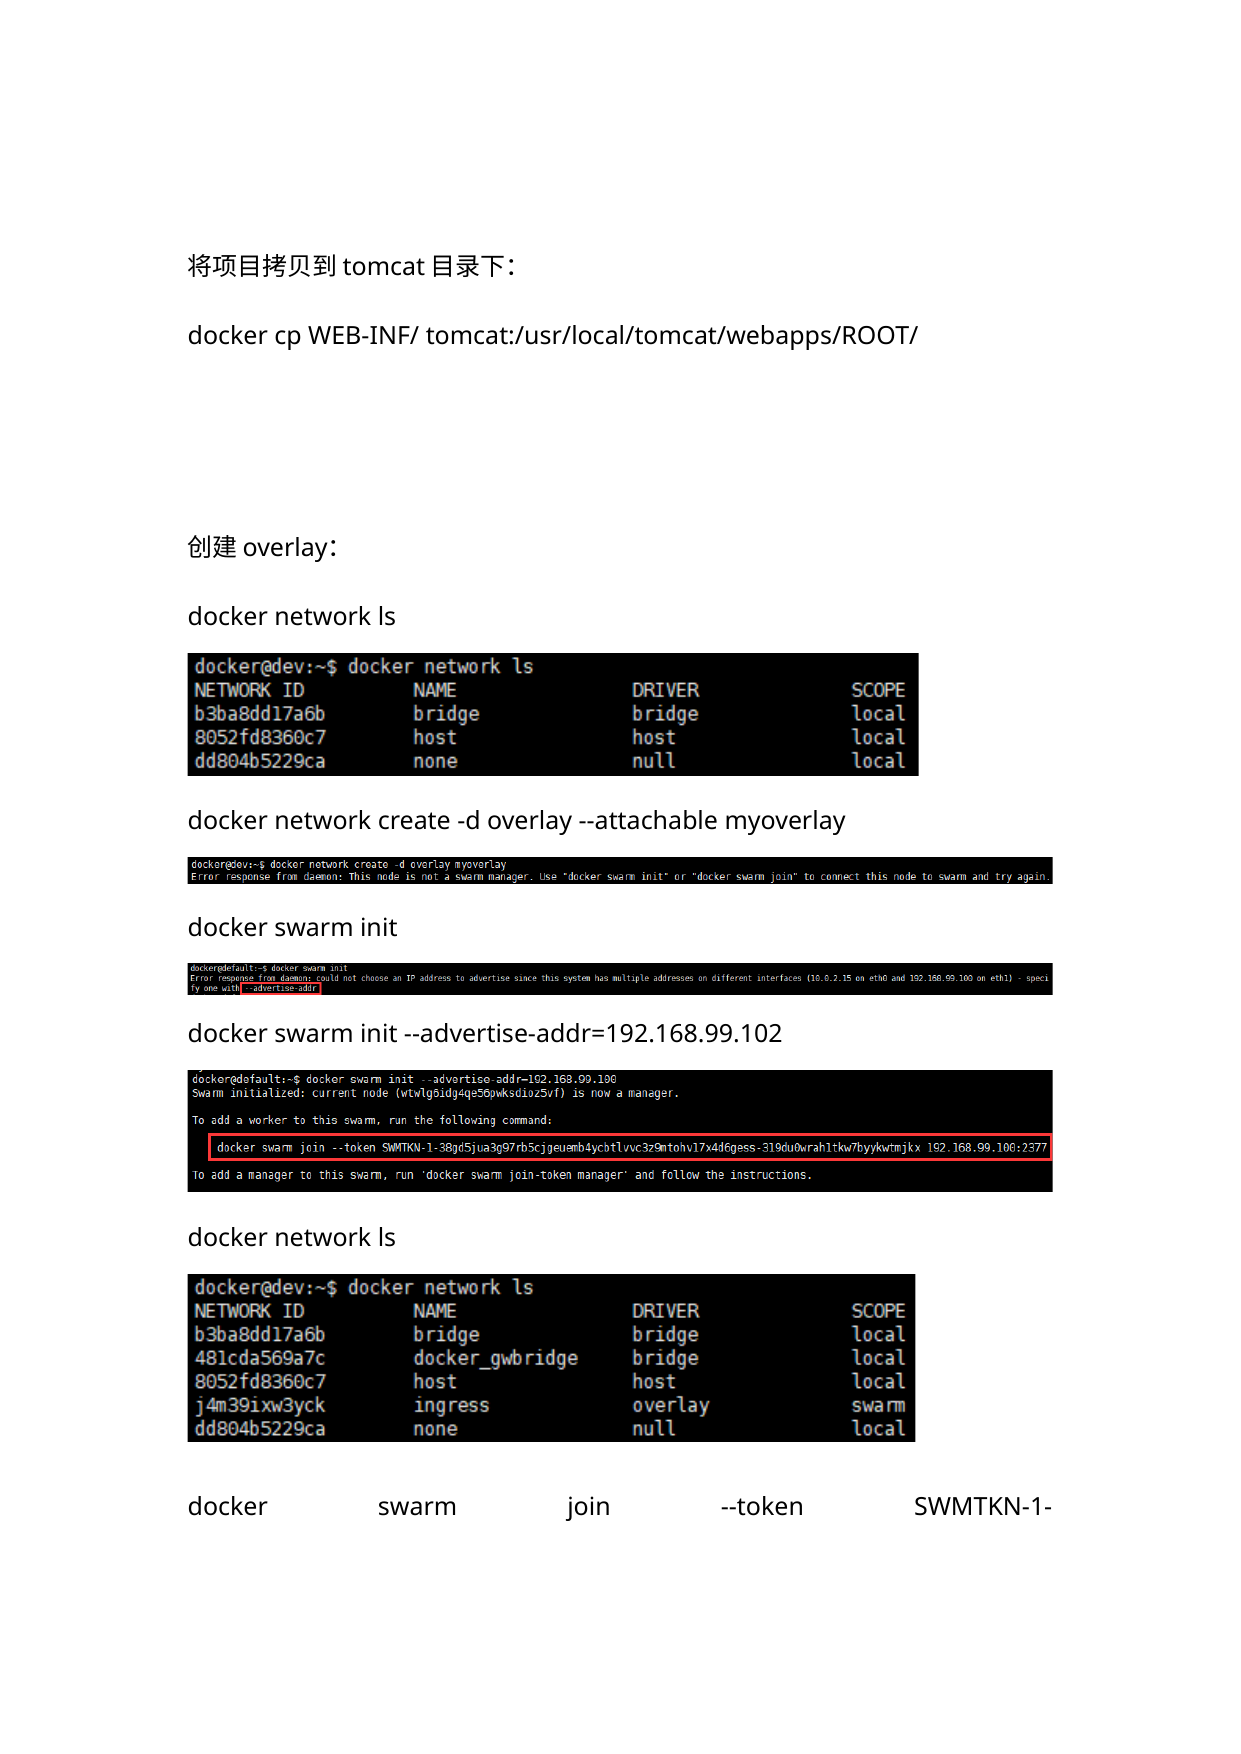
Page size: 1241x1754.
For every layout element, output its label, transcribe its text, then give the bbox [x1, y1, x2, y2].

picture [187, 1070, 1053, 1192]
text docker network ls [187, 583, 1053, 648]
text docker swarm init [187, 894, 1053, 959]
text 创建overlay： [187, 513, 1053, 578]
picture [187, 653, 919, 776]
text docker swarm init --advertise-addr=192.168.99.102 [187, 1000, 1053, 1065]
picture [187, 963, 1053, 995]
text docker swarm join --token SWMTKN-1-38gd5jua3g97rb5cjgeuemb4ycbtlvvc3z9mtohv17x4d6gess-319du0wrah1tkw7byykwtmjkx 192.168.99.100:2377 [187, 1473, 1053, 1538]
text docker network create -d overlay --attachable myoverlay [187, 787, 1053, 852]
text 将项目拷贝到tomcat目录下： [187, 232, 1053, 297]
text docker cp WEB-INF/ tomcat:/usr/local/tomcat/webapps/ROOT/ [187, 302, 1053, 367]
picture [187, 857, 1053, 884]
picture [187, 1274, 916, 1442]
text docker network ls [187, 1204, 1053, 1269]
